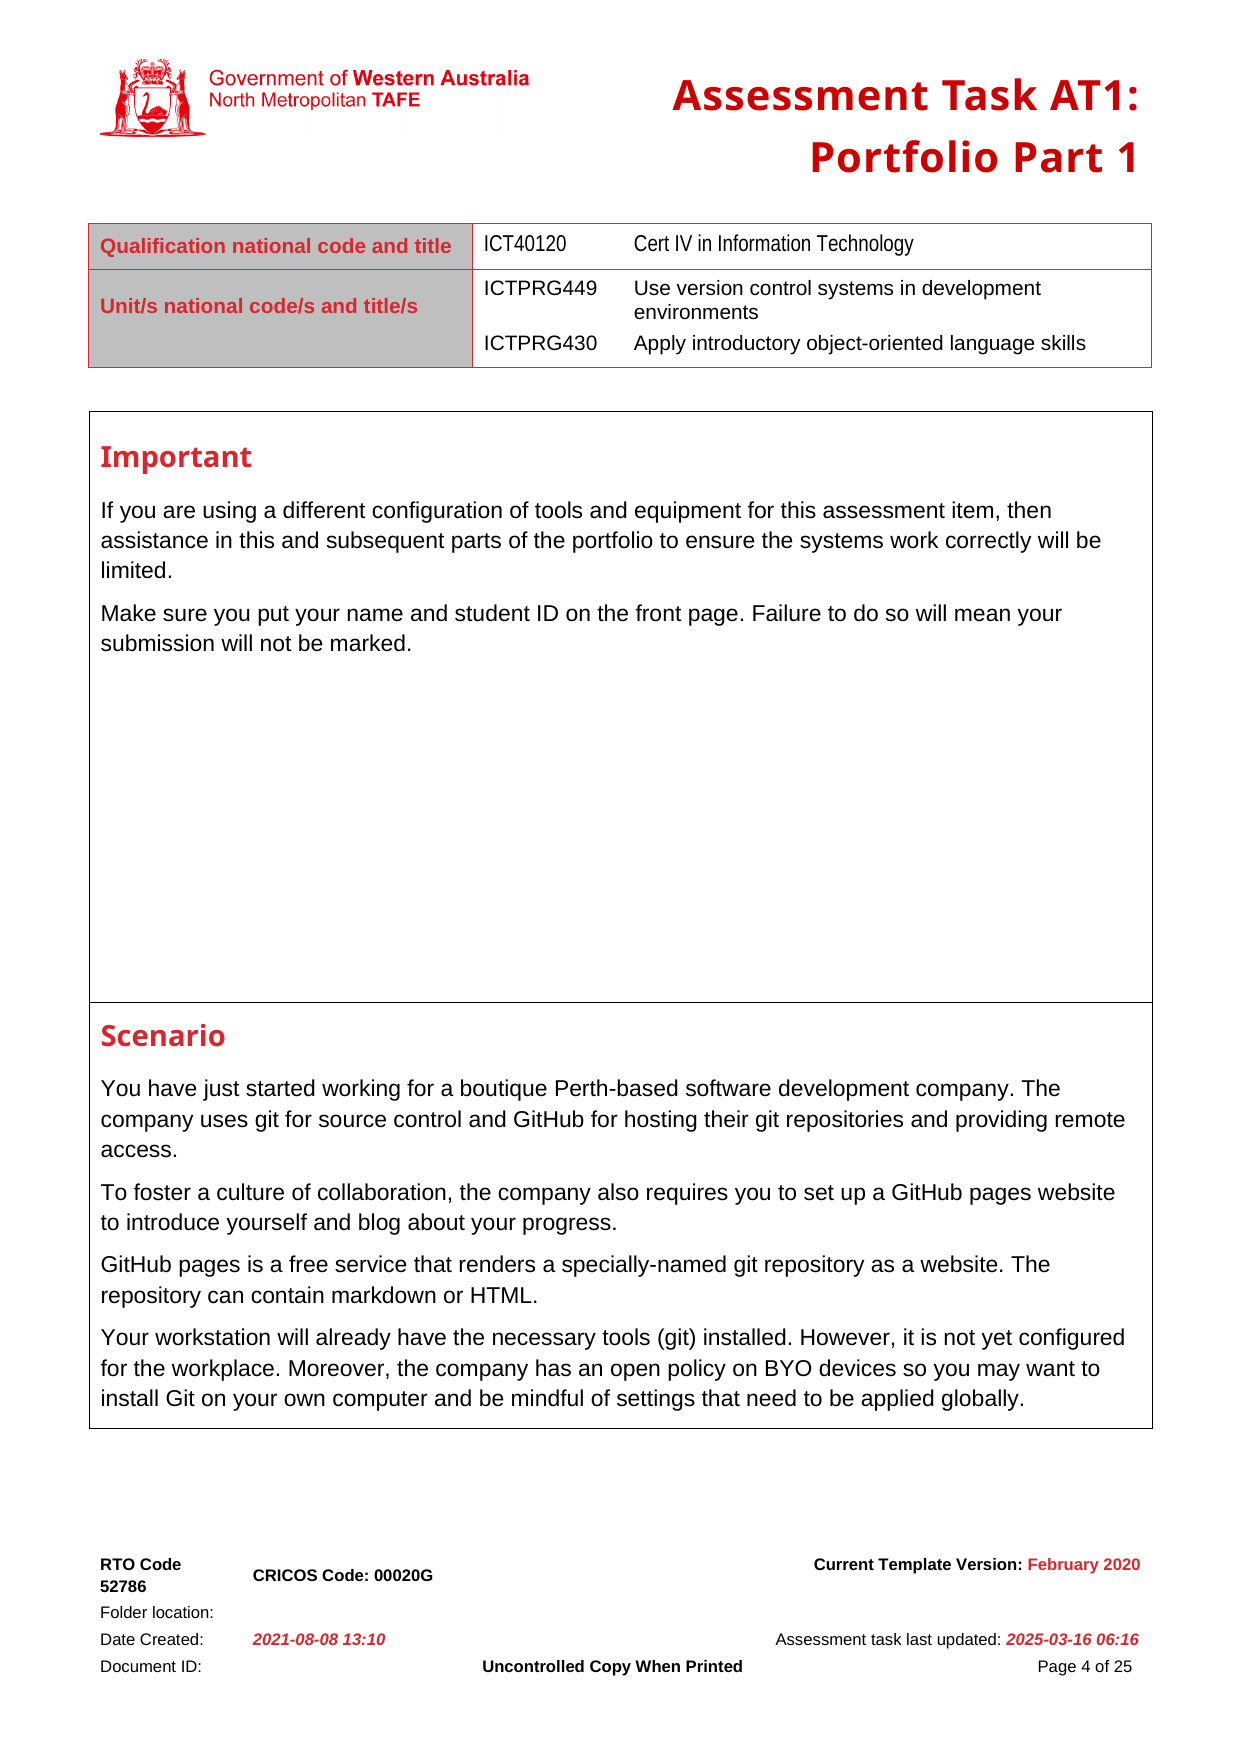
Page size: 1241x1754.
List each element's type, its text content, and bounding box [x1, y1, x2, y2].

table_cell Important If you are using a different configuration of tools and equipment for this assessment item, then assistance in this and subsequent parts of the portfolio to ensure the systems work correctly will be limited. Make sure you put your name and student ID on the front page. Failure to do so will mean your submission will not be marked. [90, 412, 1152, 1002]
table_cell Scenario You have just started working for a boutique Perth-based software development company. The company uses git for source control and GitHub for hosting their git repositories and providing remote access. To foster a culture of collaboration, the company also requires you to set up a GitHub pages website to introduce yourself and blog about your progress. GitHub pages is a free service that renders a specially-named git repository as a website. The repository can contain markdown or HTML. Your workstation will already have the necessary tools (git) installed. However, it is not yet configured for the workplace. Moreover, the company has an open policy on BYO devices so you may want to install Git on your own computer and be mindful of settings that need to be applied globally. [90, 1003, 1152, 1427]
picture [100, 59, 535, 137]
